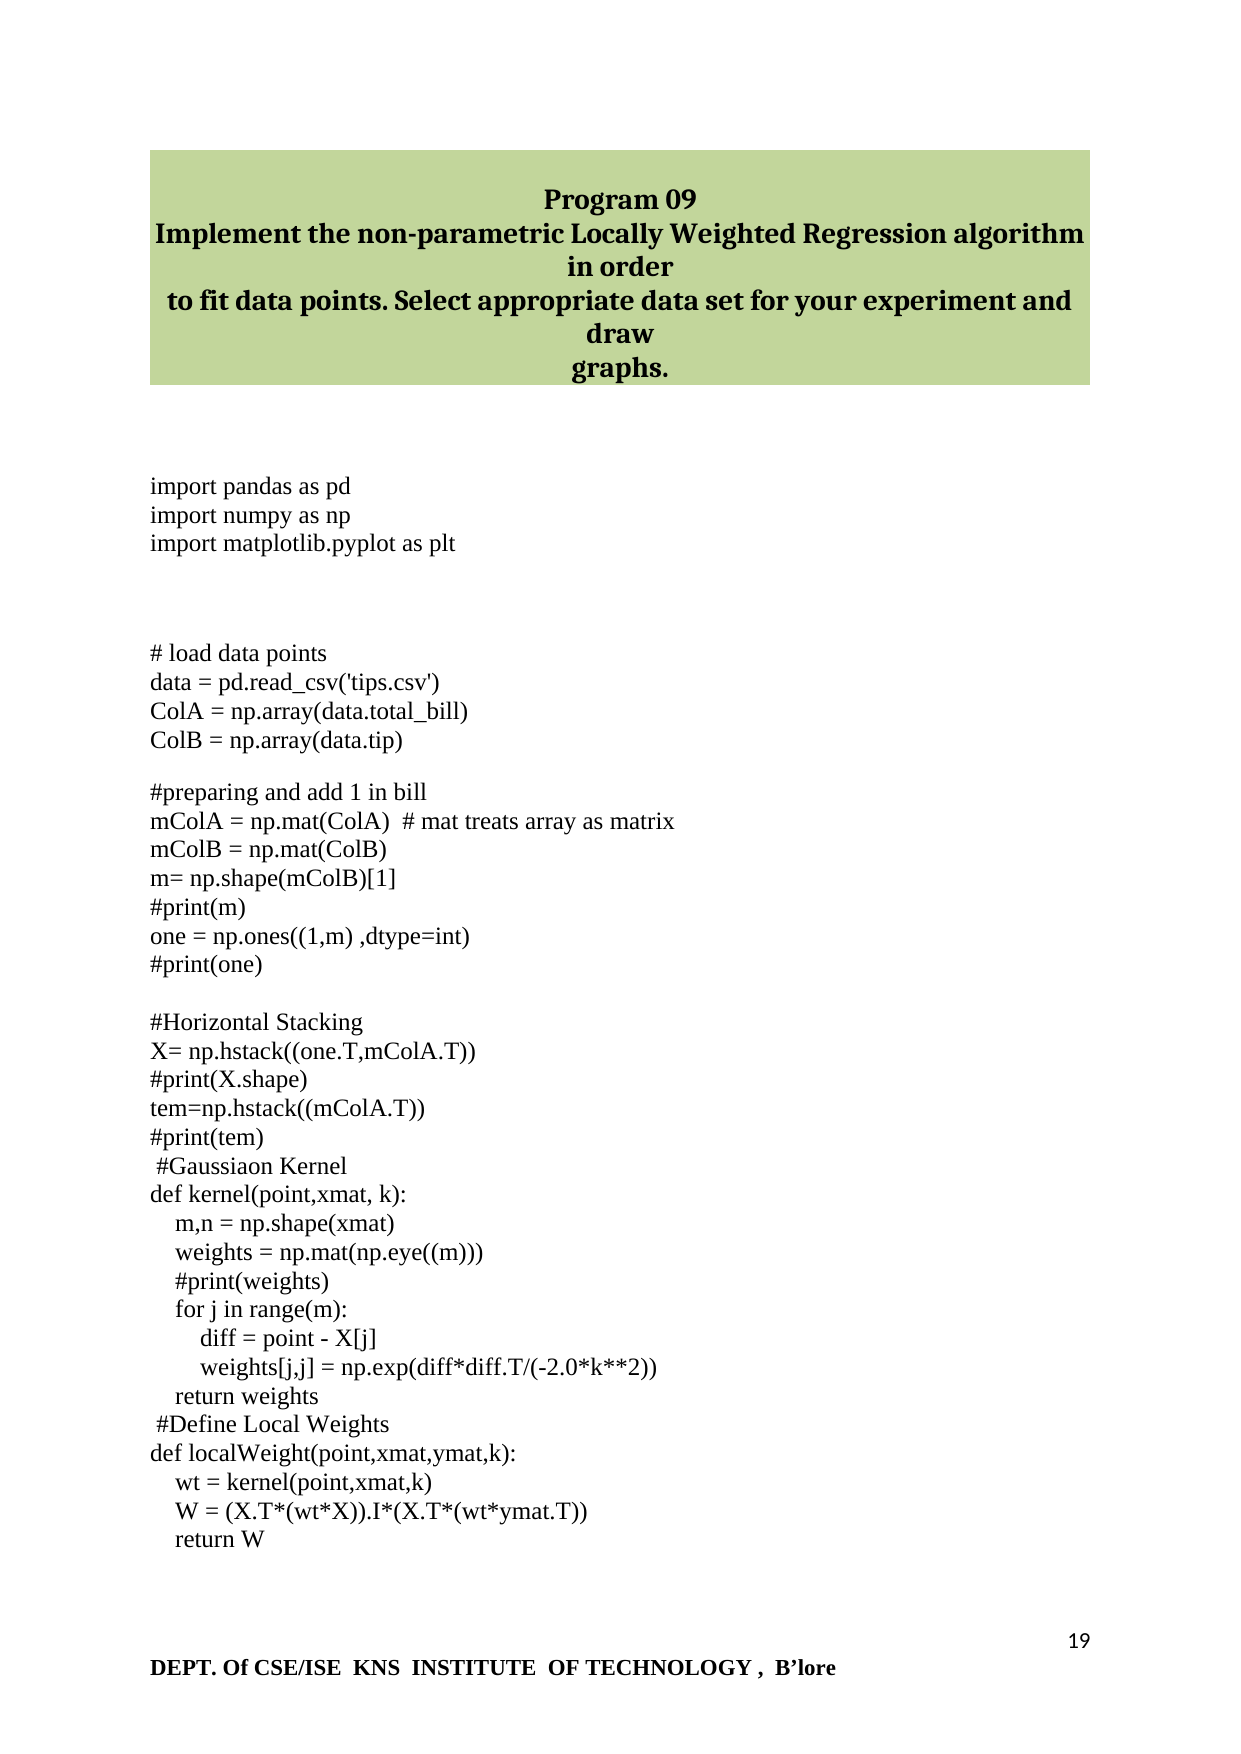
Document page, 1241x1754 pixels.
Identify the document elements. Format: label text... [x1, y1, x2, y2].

text X= np.hstack((one.T,mColA.T)) [150, 1036, 1090, 1064]
text #print(weights) [150, 1266, 1090, 1294]
text #print(X.shape) [150, 1064, 1090, 1093]
text diff = point - X[j] [150, 1323, 1090, 1352]
text Program 09 [150, 183, 1090, 217]
text # load data points [150, 638, 1090, 667]
text ColB = np.array(data.tip) [150, 725, 1090, 753]
text ColA = np.array(data.total_bill) [150, 696, 1090, 725]
text #print(one) [150, 949, 1090, 978]
text to fit data points. Select appropriate data set for your experiment and draw [150, 284, 1090, 351]
text W = (X.T*(wt*X)).I*(X.T*(wt*ymat.T)) [150, 1496, 1090, 1524]
text wt = kernel(point,xmat,k) [150, 1467, 1090, 1496]
text m= np.shape(mColB)[1] [150, 863, 1090, 892]
text mColB = np.mat(ColB) [150, 834, 1090, 863]
text one = np.ones((1,m) ,dtype=int) [150, 921, 1090, 949]
text #Define Local Weights [150, 1409, 1090, 1438]
text import matplotlib.pyplot as plt [150, 528, 1090, 557]
text def kernel(point,xmat, k): [150, 1179, 1090, 1208]
text weights = np.mat(np.eye((m))) [150, 1237, 1090, 1266]
text return weights [150, 1381, 1090, 1409]
text mColA = np.mat(ColA) # mat treats array as matrix [150, 806, 1090, 834]
text def localWeight(point,xmat,ymat,k): [150, 1438, 1090, 1467]
text #print(m) [150, 892, 1090, 921]
text #Horizontal Stacking [150, 1007, 1090, 1036]
text #preparing and add 1 in bill [150, 777, 1090, 806]
text #Gaussiaon Kernel [150, 1151, 1090, 1179]
text import numpy as np [150, 500, 1090, 528]
text tem=np.hstack((mColA.T)) [150, 1093, 1090, 1122]
text Implement the non-parametric Locally Weighted Regression algorithm in order [150, 217, 1090, 284]
text data = pd.read_csv('tips.csv') [150, 667, 1090, 696]
text graphs. [150, 351, 1090, 385]
text return W [150, 1524, 1090, 1553]
text import pandas as pd [150, 471, 1090, 500]
text #print(tem) [150, 1122, 1090, 1151]
text weights[j,j] = np.exp(diff*diff.T/(-2.0*k**2)) [150, 1352, 1090, 1381]
text for j in range(m): [150, 1294, 1090, 1323]
text m,n = np.shape(xmat) [150, 1208, 1090, 1237]
